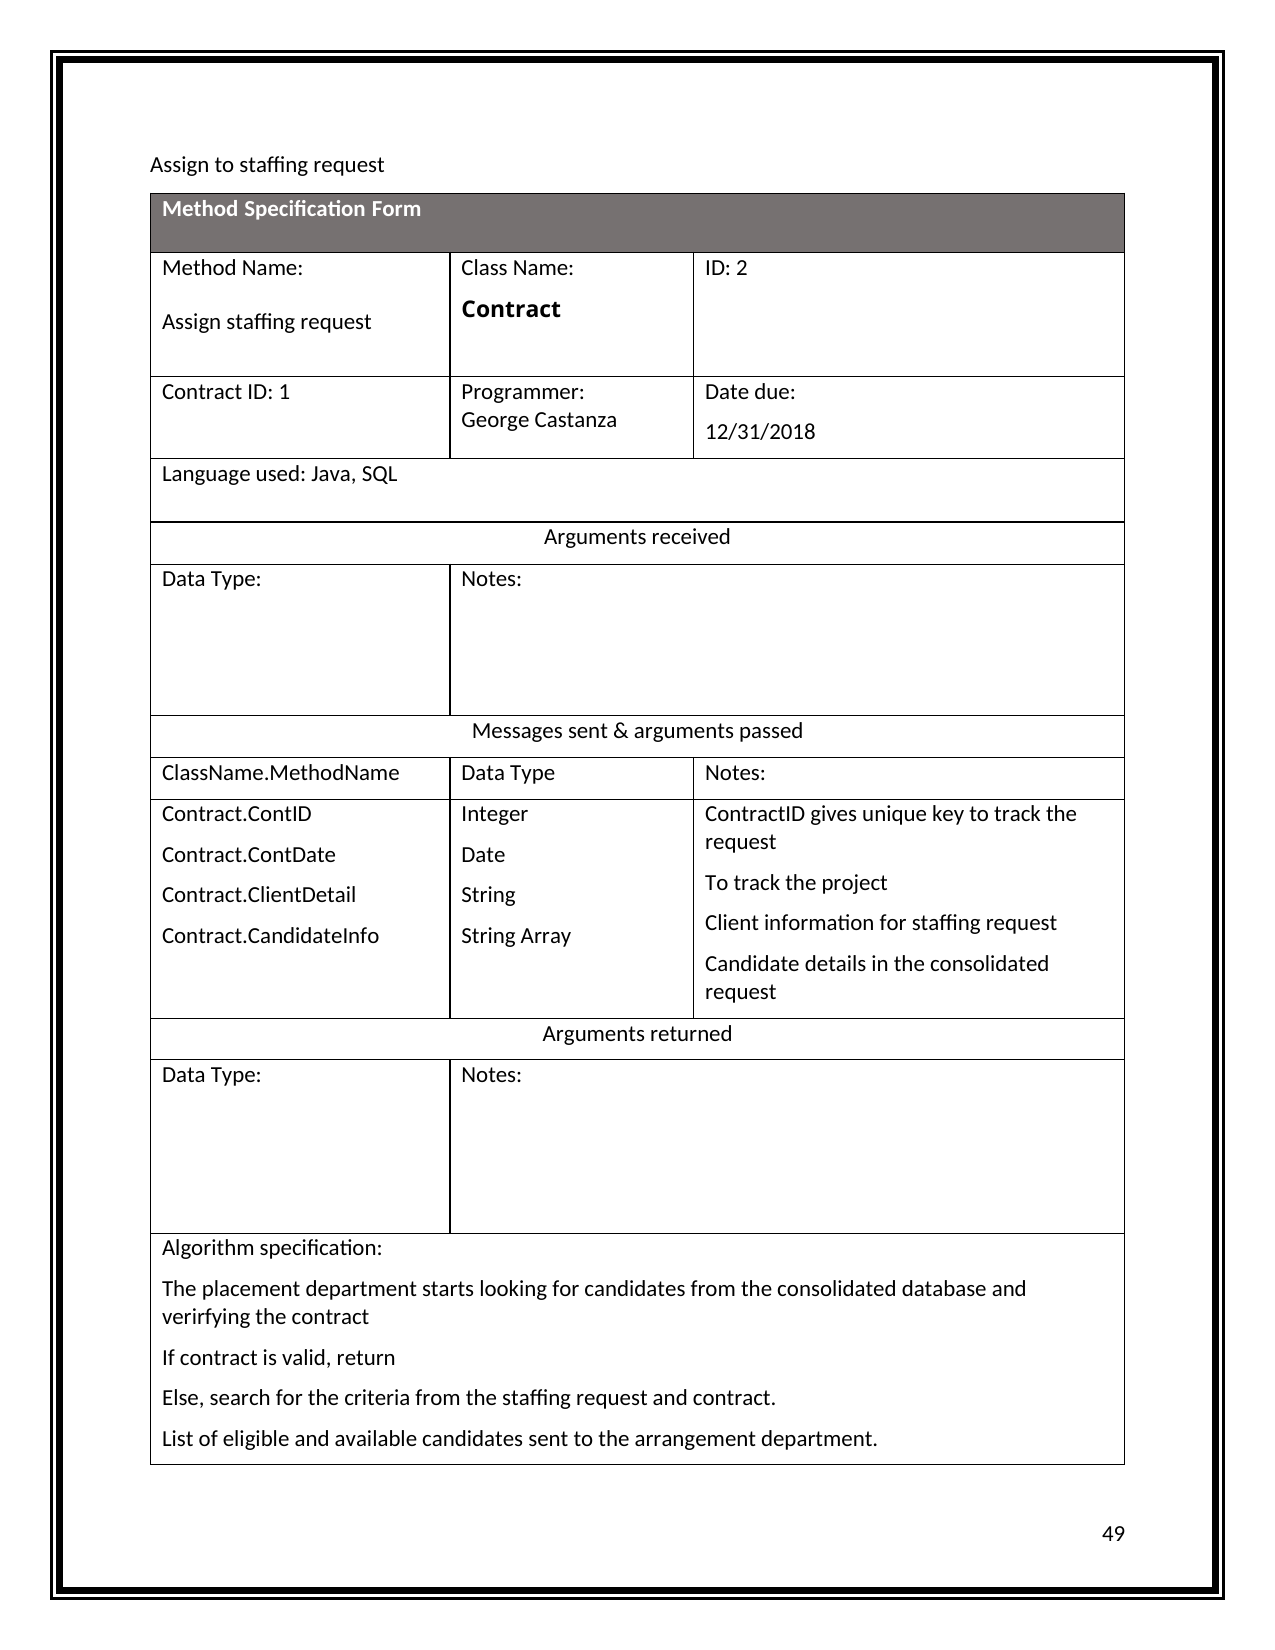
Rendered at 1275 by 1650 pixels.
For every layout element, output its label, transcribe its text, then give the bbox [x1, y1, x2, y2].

table_cell Notes: [451, 565, 1124, 715]
table_cell ContractID gives unique key to track the request To track the project Client information for staffing request Candidate details in the consolidated request [694, 800, 1124, 1018]
table_cell Method Name: Assign staffing request [151, 253, 449, 376]
table_cell Data Type: [151, 1060, 449, 1232]
table_cell Notes: [694, 758, 1124, 798]
table_cell Arguments received [151, 523, 1124, 563]
table_cell ClassName.MethodName [151, 758, 449, 798]
table_cell Data Type: [151, 565, 449, 715]
table_cell Arguments returned [151, 1019, 1124, 1059]
table_cell Class Name: Contract [451, 253, 693, 376]
table_cell Integer Date String String Array [451, 800, 693, 1018]
table_cell ID: 2 [694, 253, 1124, 376]
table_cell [151, 1234, 1124, 1464]
table_cell Notes: [451, 1060, 1124, 1232]
table_cell Date due: 12/31/2018 [694, 377, 1124, 458]
text Assign to staffing request [150, 150, 1125, 178]
table_cell Contract ID: 1 [151, 377, 449, 458]
table_cell Messages sent & arguments passed [151, 716, 1124, 757]
table_header Method Specification Form [151, 194, 1124, 252]
table_cell Contract.ContID Contract.ContDate Contract.ClientDetail Contract.CandidateInfo [151, 800, 449, 1018]
table_cell Data Type [451, 758, 693, 798]
table_cell Language used: Java, SQL [151, 459, 1124, 521]
table_cell Programmer: George Castanza [451, 377, 693, 458]
